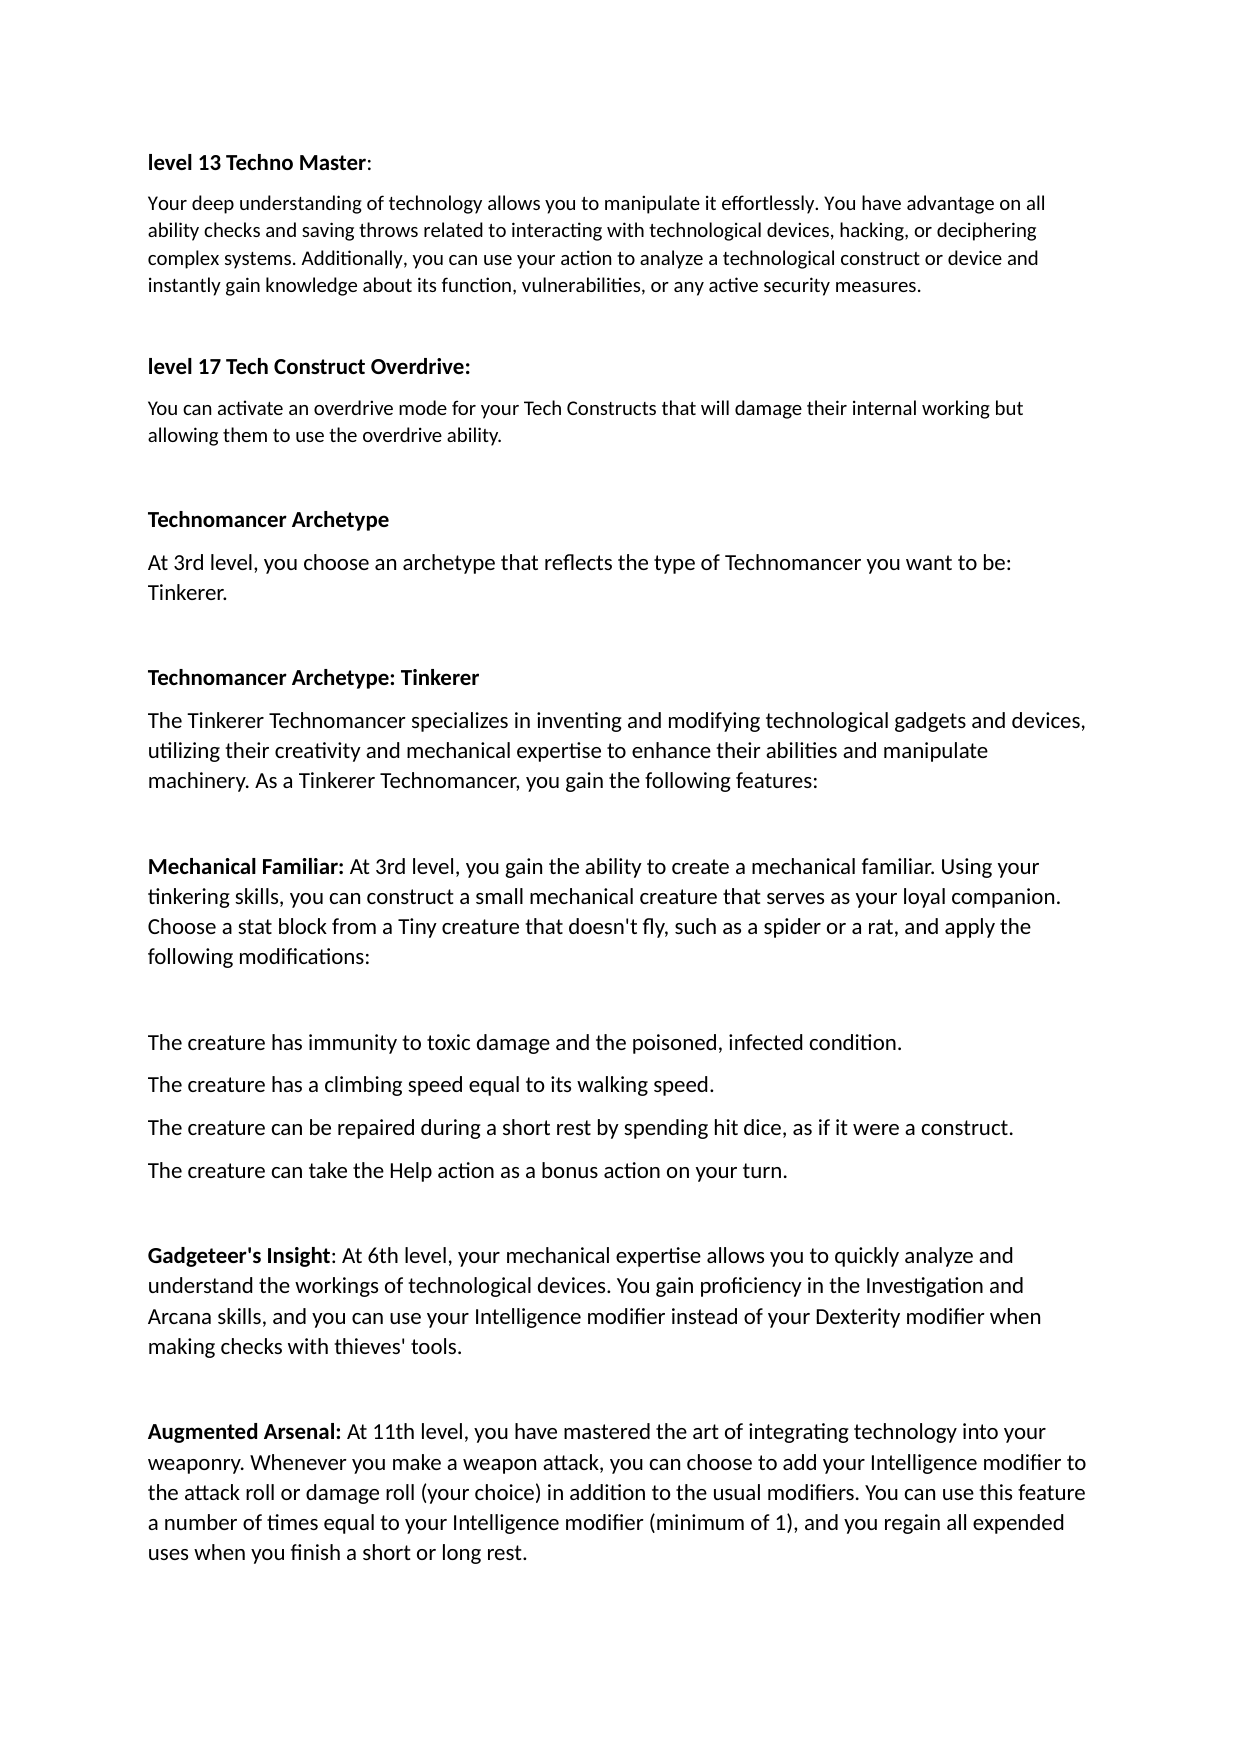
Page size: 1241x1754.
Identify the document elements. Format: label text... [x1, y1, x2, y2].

text Your deep understanding of technology allows you to manipulate it effortlessly. You have advantage on all ability checks and saving throws related to interacting with technological devices, hacking, or deciphering complex systems. Additionally, you can use your action to analyze a technological construct or device and instantly gain knowledge about its function, vulnerabilities, or any active security measures. [148, 190, 1093, 298]
text The Tinkerer Technomancer specializes in inventing and modifying technological gadgets and devices, utilizing their creativity and mechanical expertise to enhance their abilities and manipulate machinery. As a Tinkerer Technomancer, you gain the following features: [148, 706, 1093, 794]
text level 17 Tech Construct Overdrive: [148, 352, 1093, 380]
text Gadgeteer's Insight: At 6th level, your mechanical expertise allows you to quickly analyze and understand the workings of technological devices. You gain proficiency in the Investigation and Arcana skills, and you can use your Intelligence modifier instead of your Dexterity modifier when making checks with thieves' tools. [148, 1241, 1093, 1360]
text Mechanical Familiar: At 3rd level, you gain the ability to create a mechanical familiar. Using your tinkering skills, you can construct a small mechanical creature that serves as your loyal companion. Choose a stat block from a Tiny creature that doesn't fly, such as a spider or a rat, and apply the following modifications: [148, 852, 1093, 971]
text At 3rd level, you choose an archetype that reflects the type of Technomancer you want to be: Tinkerer. [148, 548, 1093, 606]
text You can activate an overdrive mode for your Tech Constructs that will damage their internal working but allowing them to use the overdrive ability. [148, 395, 1093, 448]
text level 13 Techno Master: [148, 148, 1093, 176]
text The creature can take the Help action as a bonus action on your turn. [148, 1156, 1093, 1184]
text The creature has a climbing speed equal to its walking speed. [148, 1071, 1093, 1099]
text Augmented Arsenal: At 11th level, you have mastered the art of integrating technology into your weaponry. Whenever you make a weapon attack, you can choose to add your Intelligence modifier to the attack roll or damage roll (your choice) in addition to the usual modifiers. You can use this feature a number of times equal to your Intelligence modifier (minimum of 1), and you regain all expended uses when you finish a short or long rest. [148, 1417, 1093, 1566]
text Technomancer Archetype: Tinkerer [148, 663, 1093, 691]
text Technomancer Archetype [148, 505, 1093, 533]
text The creature can be repaired during a short rest by spending hit dice, as if it were a construct. [148, 1113, 1093, 1141]
text The creature has immunity to toxic damage and the poisoned, infected condition. [148, 1028, 1093, 1056]
